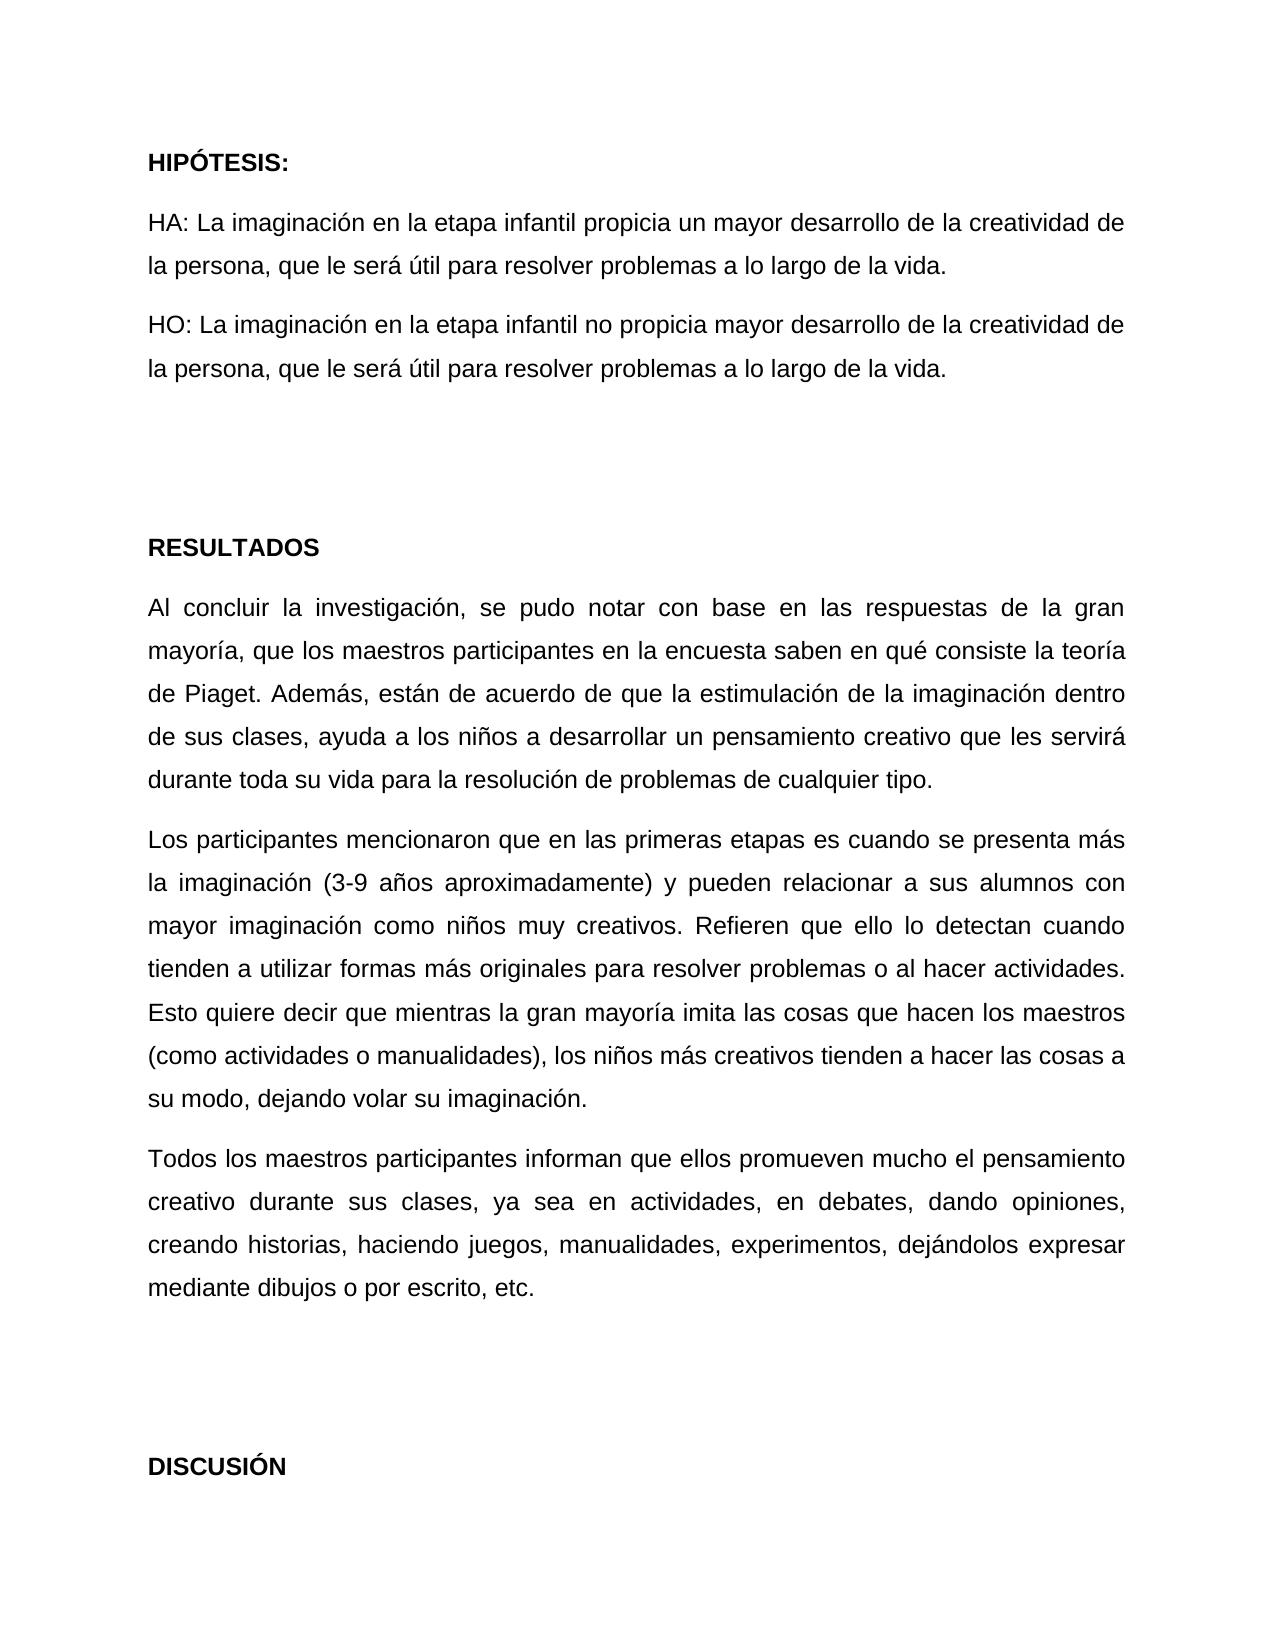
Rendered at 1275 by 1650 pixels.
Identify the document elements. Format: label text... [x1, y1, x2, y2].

text Los participantes mencionaron que en las primeras etapas es cuando se presenta más la imaginación (3-9 años aproximadamente) y pueden relacionar a sus alumnos con mayor imaginación como niños muy creativos. Refieren que ello lo detectan cuando tienden a utilizar formas más originales para resolver problemas o al hacer actividades. Esto quiere decir que mientras la gran mayoría imita las cosas que hacen los maestros (como actividades o manualidades), los niños más creativos tienden a hacer las cosas a su modo, dejando volar su imaginación. [148, 825, 1127, 1112]
text HA: La imaginación en la etapa infantil propicia un mayor desarrollo de la creatividad de la persona, que le será útil para resolver problemas a lo largo de la vida. [148, 207, 1127, 279]
text Todos los maestros participantes informan que ellos promueven mucho el pensamiento creativo durante sus clases, ya sea en actividades, en debates, dando opiniones, creando historias, haciendo juegos, manualidades, experimentos, dejándolos expresar mediante dibujos o por escrito, etc. [148, 1143, 1127, 1302]
text RESULTADOS [148, 533, 1127, 562]
text HO: La imaginación en la etapa infantil no propicia mayor desarrollo de la creatividad de la persona, que le será útil para resolver problemas a lo largo de la vida. [148, 310, 1127, 382]
text DISCUSIÓN [148, 1452, 1127, 1481]
text Al concluir la investigación, se pudo notar con base en las respuestas de la gran mayoría, que los maestros participantes en la encuesta saben en qué consiste la teoría de Piaget. Además, están de acuerdo de que la estimulación de la imaginación dentro de sus clases, ayuda a los niños a desarrollar un pensamiento creativo que les servirá durante toda su vida para la resolución de problemas de cualquier tipo. [148, 593, 1127, 794]
text HIPÓTESIS: [148, 148, 1127, 176]
